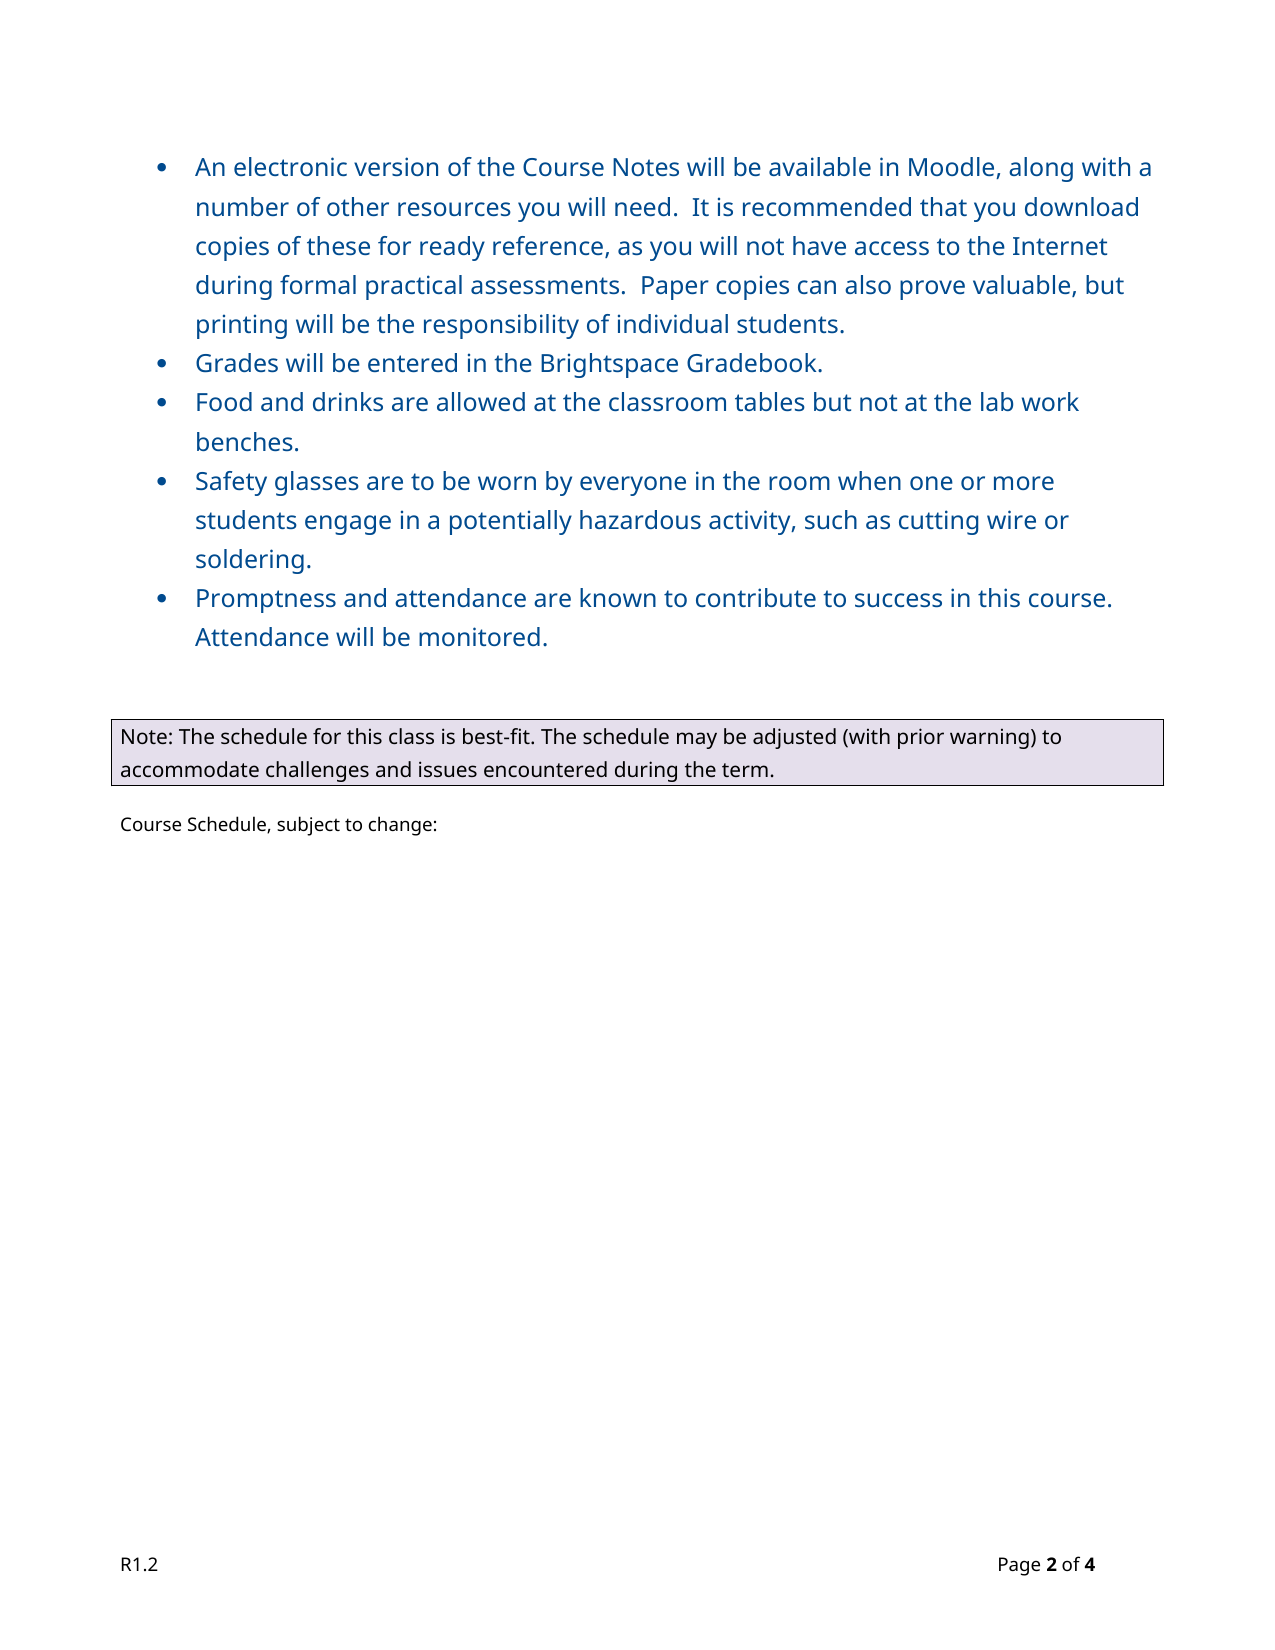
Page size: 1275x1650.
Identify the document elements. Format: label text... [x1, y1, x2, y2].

list Food and drinks are allowed at the classroom tables but not at the lab work benches. [157, 385, 1155, 458]
list Promptness and attendance are known to contribute to success in this course. Attendance will be monitored. [157, 581, 1155, 654]
text Course Schedule, subject to change: [120, 811, 1155, 837]
text Note: The schedule for this class is best-fit. The schedule may be adjusted (with prior warning) to accommodate challenges and issues encountered during the term. [112, 720, 1163, 785]
list Safety glasses are to be worn by everyone in the room when one or more students engage in a potentially hazardous activity, such as cutting wire or soldering. [157, 463, 1155, 576]
list An electronic version of the Course Notes will be available in Moodle, along with a number of other resources you will need. It is recommended that you download copies of these for ready reference, as you will not have access to the Internet during formal practical assessments. Paper copies can also prove valuable, but printing will be the responsibility of individual students. [157, 150, 1155, 341]
list Grades will be entered in the Brightspace Gradebook. [157, 346, 1155, 380]
